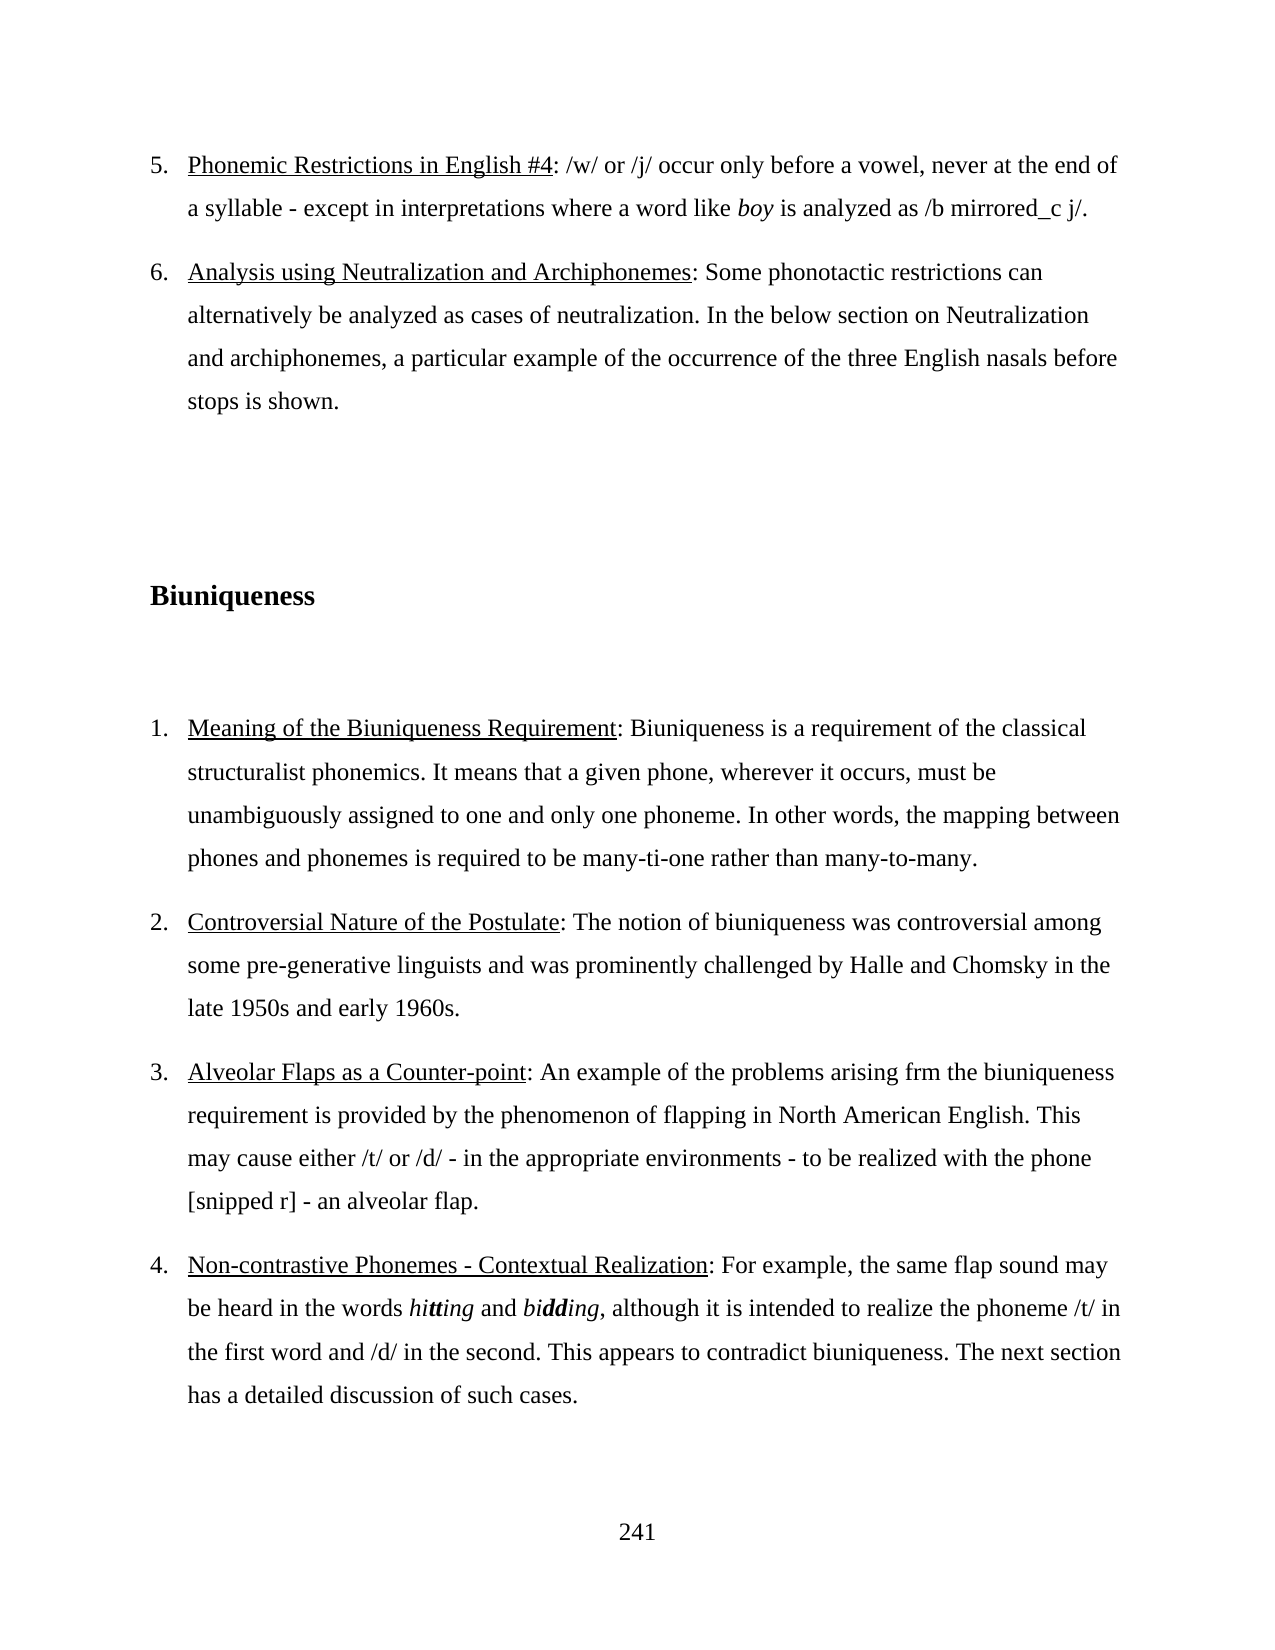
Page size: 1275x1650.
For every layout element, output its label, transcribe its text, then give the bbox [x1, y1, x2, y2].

list Analysis using Neutralization and Archiphonemes: Some phonotactic restrictions can alternatively be analyzed as cases of neutralization. In the below section on Neutralization and archiphonemes, a particular example of the occurrence of the three English nasals before stops is shown. [150, 257, 1125, 415]
text Biuniqueness [150, 578, 1125, 612]
list Controversial Nature of the Postulate: The notion of biuniqueness was controversial among some pre-generative linguists and was prominently challenged by Halle and Chomsky in the late 1950s and early 1960s. [150, 907, 1125, 1022]
list Non-contrastive Phonemes - Contextual Realization: For example, the same flap sound may be heard in the words hitting and bidding, although it is intended to realize the phoneme /t/ in the first word and /d/ in the second. This appears to contradict biuniqueness. The next section has a detailed discussion of such cases. [150, 1250, 1125, 1408]
list Meaning of the Biuniqueness Requirement: Biuniqueness is a requirement of the classical structuralist phonemics. It means that a given phone, wherever it occurs, must be unambiguously assigned to one and only one phoneme. In other words, the mapping between phones and phonemes is required to be many-ti-one rather than many-to-many. [150, 713, 1125, 872]
list Alveolar Flaps as a Counter-point: An example of the problems arising frm the biuniqueness requirement is provided by the phenomenon of flapping in North American English. This may cause either /t/ or /d/ - in the appropriate environments - to be realized with the phone [snipped r] - an alveolar flap. [150, 1057, 1125, 1215]
list Phonemic Restrictions in English #4: /w/ or /j/ occur only before a vowel, never at the end of a syllable - except in interpretations where a word like boy is analyzed as /b mirrored_c j/. [150, 150, 1125, 222]
